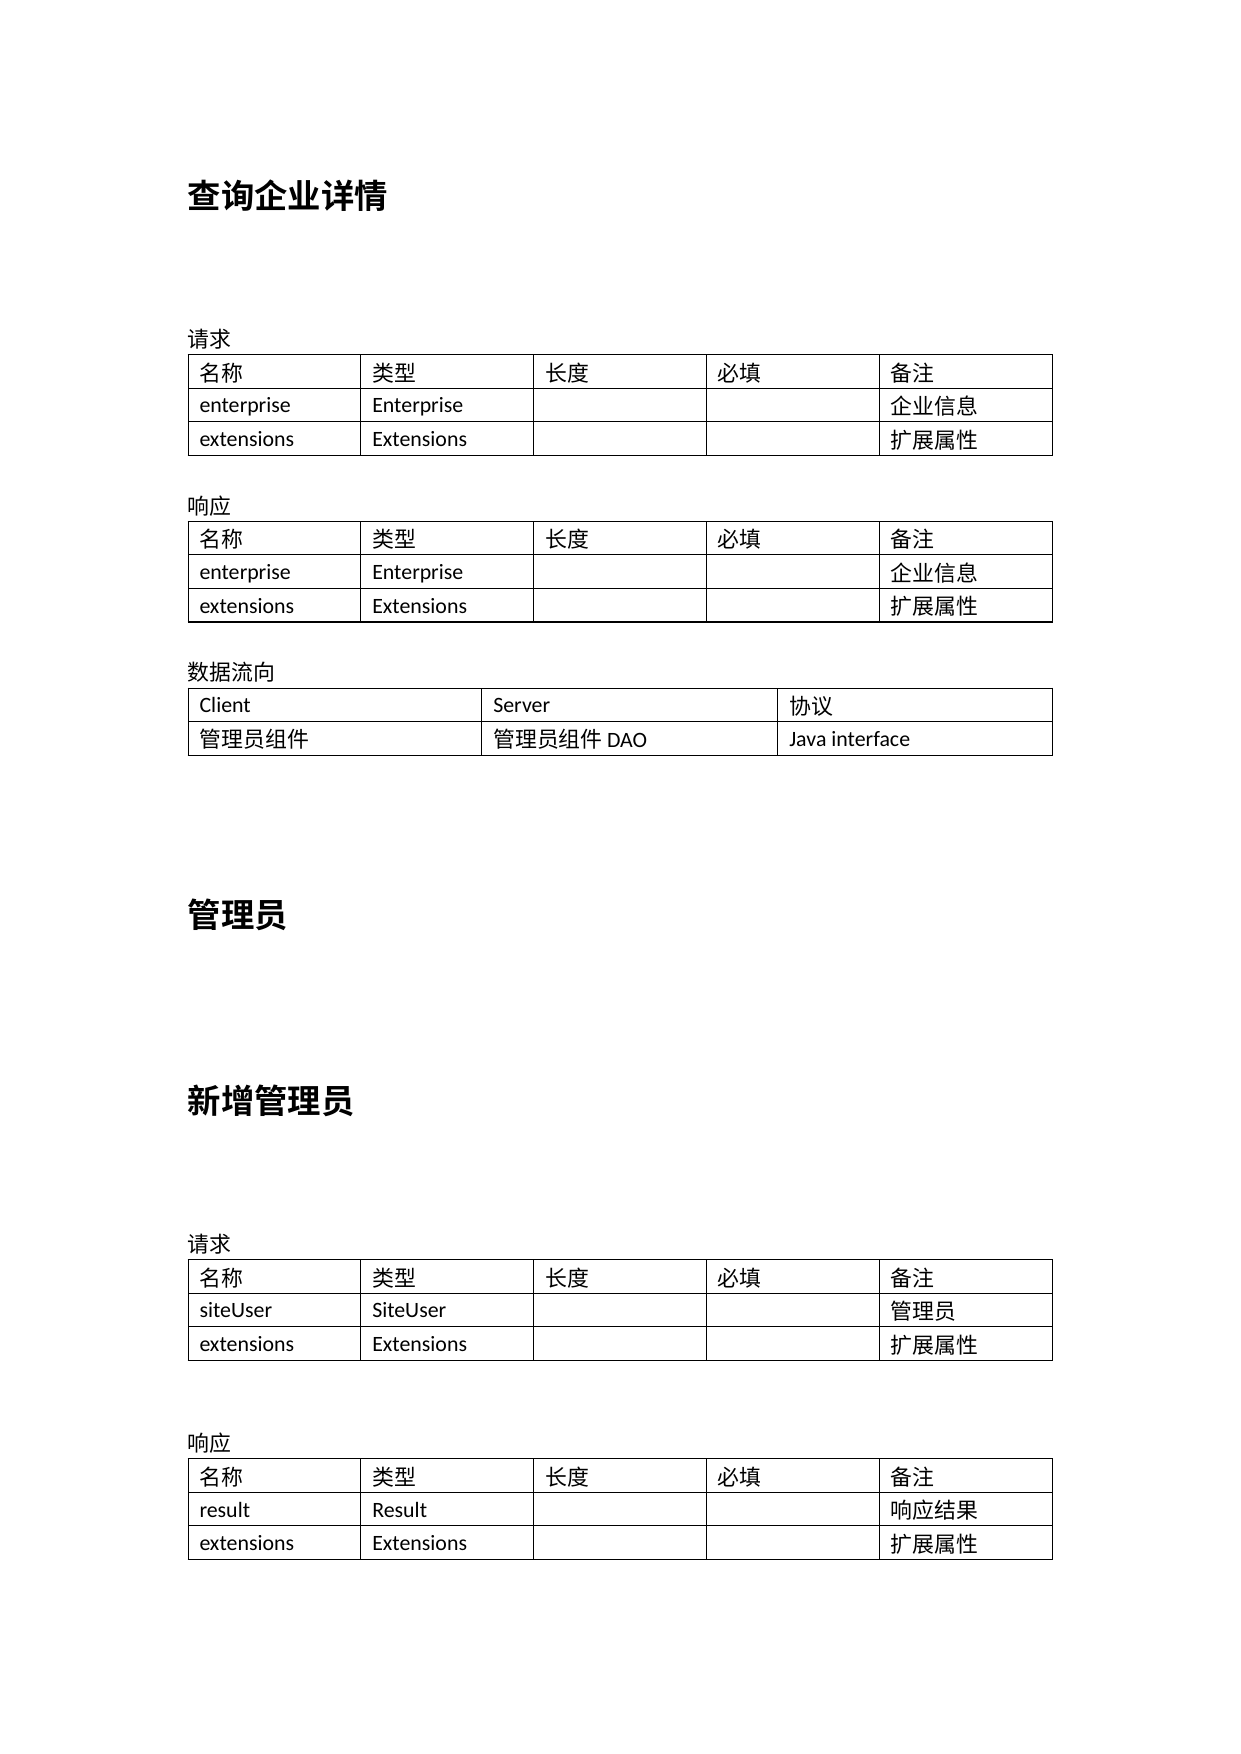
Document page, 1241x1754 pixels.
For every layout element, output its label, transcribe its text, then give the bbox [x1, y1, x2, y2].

table_cell 企业信息 [880, 555, 1052, 588]
table_cell [534, 389, 706, 421]
table_header 长度 [534, 355, 706, 388]
table_header 类型 [361, 355, 533, 388]
table_cell Enterprise [361, 555, 533, 588]
table_header 必填 [707, 1459, 879, 1492]
table_cell enterprise [189, 389, 360, 421]
table_cell [534, 1526, 706, 1559]
table_cell [534, 422, 706, 455]
table_cell siteUser [189, 1294, 360, 1326]
table_cell Extensions [361, 589, 533, 621]
table_header 名称 [189, 522, 360, 554]
table_cell 扩展属性 [880, 589, 1052, 621]
text 响应 [187, 488, 1053, 521]
table_header 长度 [534, 1260, 706, 1293]
table_header 备注 [880, 355, 1052, 388]
table_cell 管理员 [880, 1294, 1052, 1326]
subtitle 新增管理员 [187, 1067, 1053, 1132]
text 请求 [187, 1227, 1053, 1259]
table_header 备注 [880, 1459, 1052, 1492]
table_cell 响应结果 [880, 1493, 1052, 1525]
table_header 名称 [189, 355, 360, 388]
table_header 长度 [534, 1459, 706, 1492]
subtitle 管理员 [187, 880, 1053, 945]
text 响应 [187, 1426, 1053, 1458]
table_header 必填 [707, 522, 879, 554]
table_cell [707, 1327, 879, 1360]
table_cell [707, 422, 879, 455]
table_cell extensions [189, 1526, 360, 1559]
text 数据流向 [187, 655, 1053, 687]
table_cell [534, 1327, 706, 1360]
table_header 备注 [880, 522, 1052, 554]
table_cell Enterprise [361, 389, 533, 421]
table_cell [534, 1294, 706, 1326]
table_cell [534, 555, 706, 588]
table_header 名称 [189, 1459, 360, 1492]
table_cell extensions [189, 1327, 360, 1360]
table_header 长度 [534, 522, 706, 554]
table_cell Extensions [361, 1526, 533, 1559]
table_cell SiteUser [361, 1294, 533, 1326]
text 请求 [187, 322, 1053, 354]
table_header 类型 [361, 522, 533, 554]
table_header 名称 [189, 1260, 360, 1293]
table_cell [707, 1526, 879, 1559]
table_header 协议 [778, 689, 1052, 721]
table_cell Result [361, 1493, 533, 1525]
table_header Server [482, 689, 777, 721]
table_cell extensions [189, 422, 360, 455]
table_header 类型 [361, 1459, 533, 1492]
table_cell [707, 1493, 879, 1525]
table_cell enterprise [189, 555, 360, 588]
table_cell [707, 1294, 879, 1326]
table_cell [707, 589, 879, 621]
table_header 必填 [707, 1260, 879, 1293]
table_cell result [189, 1493, 360, 1525]
table_cell 管理员组件 [189, 722, 481, 754]
table_header Client [189, 689, 481, 721]
table_cell [534, 1493, 706, 1525]
table_cell [534, 589, 706, 621]
table_cell [707, 389, 879, 421]
table_cell 管理员组件DAO [482, 722, 777, 754]
table_cell 扩展属性 [880, 1526, 1052, 1559]
table_header 必填 [707, 355, 879, 388]
table_cell [707, 555, 879, 588]
table_cell 扩展属性 [880, 422, 1052, 455]
table_header 备注 [880, 1260, 1052, 1293]
table_cell Extensions [361, 1327, 533, 1360]
subtitle 查询企业详情 [187, 162, 1053, 227]
table_cell 企业信息 [880, 389, 1052, 421]
table_cell Extensions [361, 422, 533, 455]
table_cell 扩展属性 [880, 1327, 1052, 1360]
table_header 类型 [361, 1260, 533, 1293]
table_cell extensions [189, 589, 360, 621]
table_cell Java interface [778, 722, 1052, 754]
